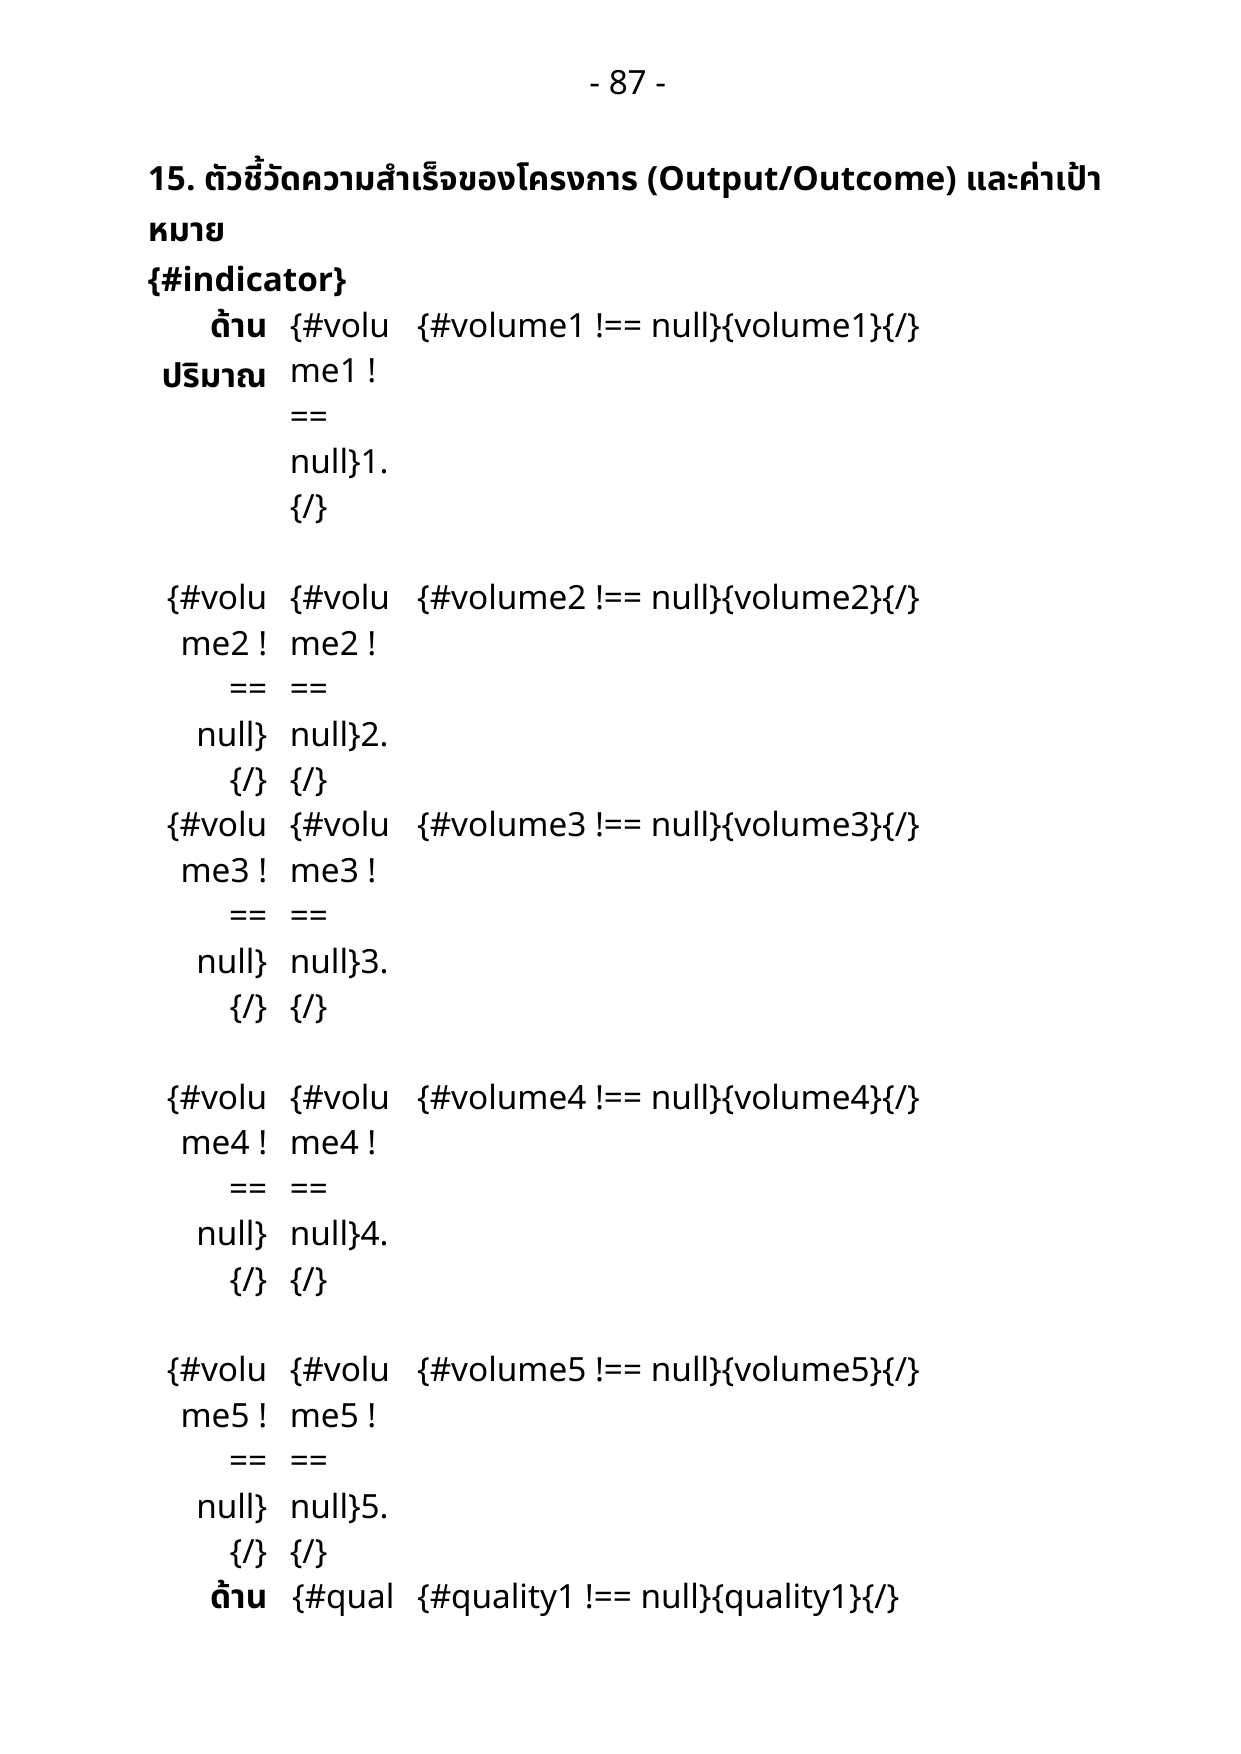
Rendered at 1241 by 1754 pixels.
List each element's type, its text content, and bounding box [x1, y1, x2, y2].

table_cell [278, 1573, 406, 1624]
table_cell {#volume3 !== null}3.{/} [278, 801, 406, 1074]
table_cell {#volume2 !== null}{/} [148, 574, 278, 801]
table_cell {#volume5 !== null}{/} [148, 1346, 278, 1573]
table_header {#volume1 !== null}1.{/} [278, 302, 406, 574]
table_cell {#volume4 !== null}4.{/} [278, 1074, 406, 1346]
table_header ด้านปริมาณ [148, 302, 278, 574]
table_cell ด้านคุณภาพ [148, 1573, 278, 1624]
table_cell {#volume5 !== null}{volume5}{/} [406, 1346, 1107, 1573]
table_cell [406, 1573, 1107, 1624]
table_cell {#volume3 !== null}{volume3}{/} [406, 801, 1107, 1074]
table_cell {#volume3 !== null}{/} [148, 801, 278, 1074]
table_cell {#volume4 !== null}{volume4}{/} [406, 1074, 1107, 1346]
table_cell {#volume2 !== null}{volume2}{/} [406, 574, 1107, 801]
table_cell {#volume5 !== null}5.{/} [278, 1346, 406, 1573]
text 15. ตัวชี้วัดความสำเร็จของโครงการ (Output/Outcome) และค่าเป้าหมาย [148, 155, 1107, 256]
text {#indicator} [148, 256, 1107, 302]
table_header {#volume1 !== null}{volume1}{/} [406, 302, 1107, 574]
table_cell {#volume4 !== null}{/} [148, 1074, 278, 1346]
table_cell {#volume2 !== null}2.{/} [278, 574, 406, 801]
